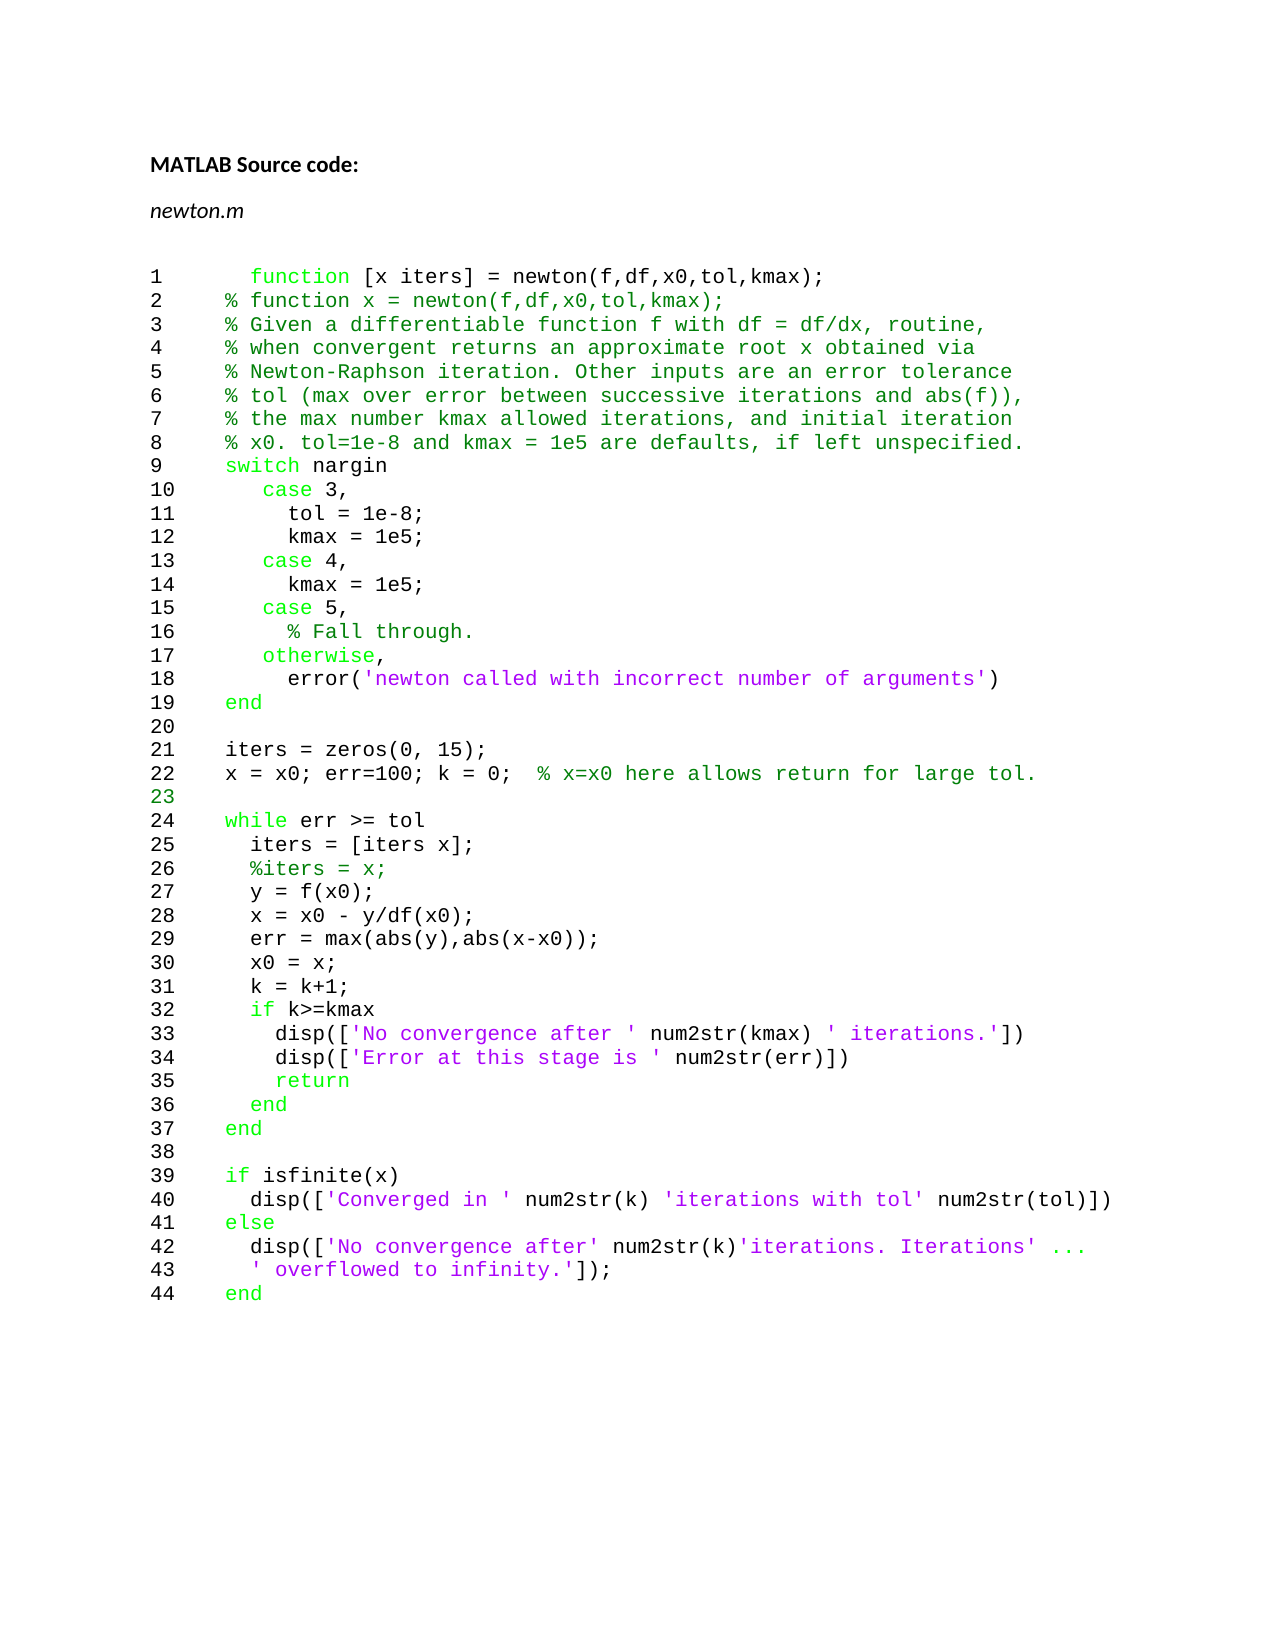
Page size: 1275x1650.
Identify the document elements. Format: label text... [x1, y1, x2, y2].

text 12 kmax = 1e5; [150, 526, 1125, 550]
text 28 x = x0 - y/df(x0); [150, 905, 1125, 928]
text 5 % Newton-Raphson iteration. Other inputs are an error tolerance [150, 361, 1125, 384]
text 42 disp(['No convergence after' num2str(k)'iterations. Iterations' ... [150, 1236, 1125, 1259]
text 32 if k>=kmax [150, 999, 1125, 1023]
text 25 iters = [iters x]; [150, 834, 1125, 857]
text 22 x = x0; err=100; k = 0; % x=x0 here allows return for large tol. [150, 763, 1125, 787]
text 40 disp(['Converged in ' num2str(k) 'iterations with tol' num2str(tol)]) [150, 1188, 1125, 1212]
text 9 switch nargin [150, 456, 1125, 479]
text 23 [150, 787, 1125, 810]
text 7 % the max number kmax allowed iterations, and initial iteration [150, 408, 1125, 432]
text 39 if isfinite(x) [150, 1165, 1125, 1188]
text 14 kmax = 1e5; [150, 574, 1125, 597]
text 8 % x0. tol=1e-8 and kmax = 1e5 are defaults, if left unspecified. [150, 432, 1125, 456]
text MATLAB Source code: [150, 150, 1125, 178]
text 2 % function x = newton(f,df,x0,tol,kmax); [150, 290, 1125, 314]
text 34 disp(['Error at this stage is ' num2str(err)]) [150, 1047, 1125, 1070]
text 15 case 5, [150, 597, 1125, 621]
text 6 % tol (max over error between successive iterations and abs(f)), [150, 384, 1125, 408]
text 11 tol = 1e-8; [150, 503, 1125, 526]
text 33 disp(['No convergence after ' num2str(kmax) ' iterations.']) [150, 1023, 1125, 1047]
text 4 % when convergent returns an approximate root x obtained via [150, 337, 1125, 361]
text 21 iters = zeros(0, 15); [150, 739, 1125, 763]
text 31 k = k+1; [150, 976, 1125, 999]
text 20 [150, 716, 1125, 739]
text 37 end [150, 1118, 1125, 1141]
text 3 % Given a differentiable function f with df = df/dx, routine, [150, 314, 1125, 337]
text 44 end [150, 1283, 1125, 1307]
text 30 x0 = x; [150, 952, 1125, 976]
text newton.m [150, 196, 1125, 224]
text 24 while err >= tol [150, 810, 1125, 834]
text 36 end [150, 1094, 1125, 1118]
text 38 [150, 1141, 1125, 1165]
text 35 return [150, 1070, 1125, 1094]
text 1 function [x iters] = newton(f,df,x0,tol,kmax); [150, 266, 1125, 290]
text 16 % Fall through. [150, 621, 1125, 645]
text 43 ' overflowed to infinity.']); [150, 1259, 1125, 1283]
text 29 err = max(abs(y),abs(x-x0)); [150, 928, 1125, 952]
text 13 case 4, [150, 550, 1125, 574]
text 19 end [150, 692, 1125, 716]
text 17 otherwise, [150, 645, 1125, 668]
text 26 %iters = x; [150, 857, 1125, 881]
text 18 error('newton called with incorrect number of arguments') [150, 668, 1125, 692]
text 27 y = f(x0); [150, 881, 1125, 905]
text 41 else [150, 1212, 1125, 1236]
text 10 case 3, [150, 479, 1125, 503]
